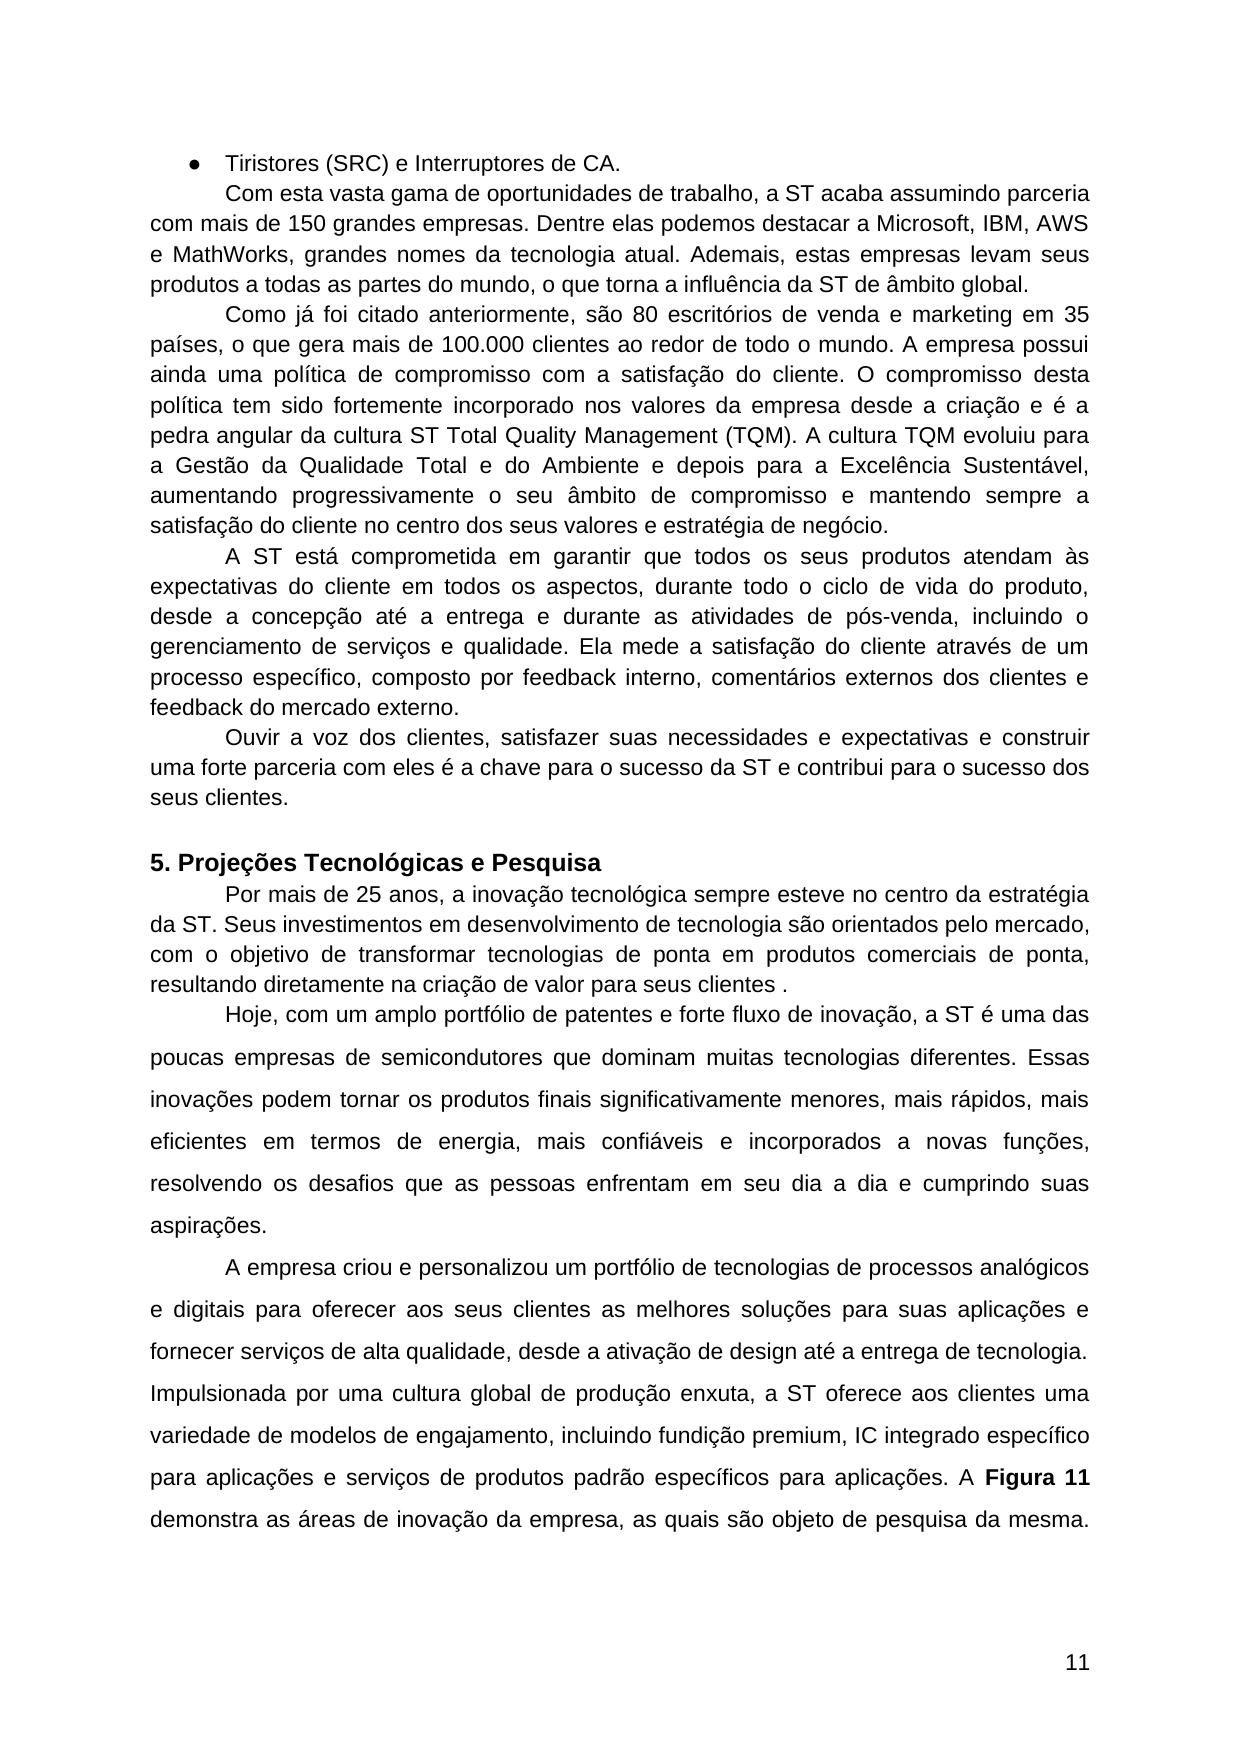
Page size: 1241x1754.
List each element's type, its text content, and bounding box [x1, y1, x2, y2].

text A ST está comprometida em garantir que todos os seus produtos atendam às expectativas do cliente em todos os aspectos, durante todo o ciclo de vida do produto, desde a concepção até a entrega e durante as atividades de pós-venda, incluindo o gerenciamento de serviços e qualidade. Ela mede a satisfação do cliente através de um processo específico, composto por feedback interno, comentários externos dos clientes e feedback do mercado externo. [150, 543, 1090, 573]
text A ST está comprometida em garantir que todos os seus produtos atendam às expectativas do cliente em todos os aspectos, durante todo o ciclo de vida do produto, desde a concepção até a entrega e durante as atividades de pós-venda, incluindo o gerenciamento de serviços e qualidade. Ela mede a satisfação do cliente através de um processo específico, composto por feedback interno, comentários externos dos clientes e feedback do mercado externo. [150, 690, 1090, 720]
text Por mais de 25 anos, a inovação tecnológica sempre esteve no centro da estratégia da ST. Seus investimentos em desenvolvimento de tecnologia são orientados pelo mercado, com o objetivo de transformar tecnologias de ponta em produtos comerciais de ponta, resultando diretamente na criação de valor para seus clientes . [150, 881, 1090, 998]
text 5. Projeções Tecnológicas e Pesquisa [150, 848, 1090, 876]
text Ouvir a voz dos clientes, satisfazer suas necessidades e expectativas e construir uma forte parceria com eles é a chave para o sucesso da ST e contribui para o sucesso dos seus clientes. [150, 724, 1090, 811]
text Como já foi citado anteriormente, são 80 escritórios de venda e marketing em 35 países, o que gera mais de 100.000 clientes ao redor de todo o mundo. A empresa possui ainda uma política de compromisso com a satisfação do cliente. O compromisso desta política tem sido fortemente incorporado nos valores da empresa desde a criação e é a pedra angular da cultura ST Total Quality Management (TQM). A cultura TQM evoluiu para a Gestão da Qualidade Total e do Ambiente e depois para a Excelência Sustentável, aumentando progressivamente o seu âmbito de compromisso e mantendo sempre a satisfação do cliente no centro dos seus valores e estratégia de negócio. [150, 301, 1090, 539]
text A empresa criou e personalizou um portfólio de tecnologias de processos analógicos e digitais para oferecer aos seus clientes as melhores soluções para suas aplicações e fornecer serviços de alta qualidade, desde a ativação de design até a entrega de tecnologia. [150, 1254, 1090, 1364]
list Tiristores (SRC) e Interruptores de CA. [187, 150, 1090, 176]
text Hoje, com um amplo portfólio de patentes e forte fluxo de inovação, a ST é uma das poucas empresas de semicondutores que dominam muitas tecnologias diferentes. Essas inovações podem tornar os produtos finais significativamente menores, mais rápidos, mais eficientes em termos de energia, mais confiáveis ​​e incorporados a novas funções, resolvendo os desafios que as pessoas enfrentam em seu dia a dia e cumprindo suas aspirações. [150, 1001, 1090, 1238]
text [150, 1380, 1090, 1533]
text Com esta vasta gama de oportunidades de trabalho, a ST acaba assumindo parceria com mais de 150 grandes empresas. Dentre elas podemos destacar a Microsoft, IBM, AWS e MathWorks, grandes nomes da tecnologia atual. Ademais, estas empresas levam seus produtos a todas as partes do mundo, o que torna a influência da ST de âmbito global. [150, 180, 1090, 297]
